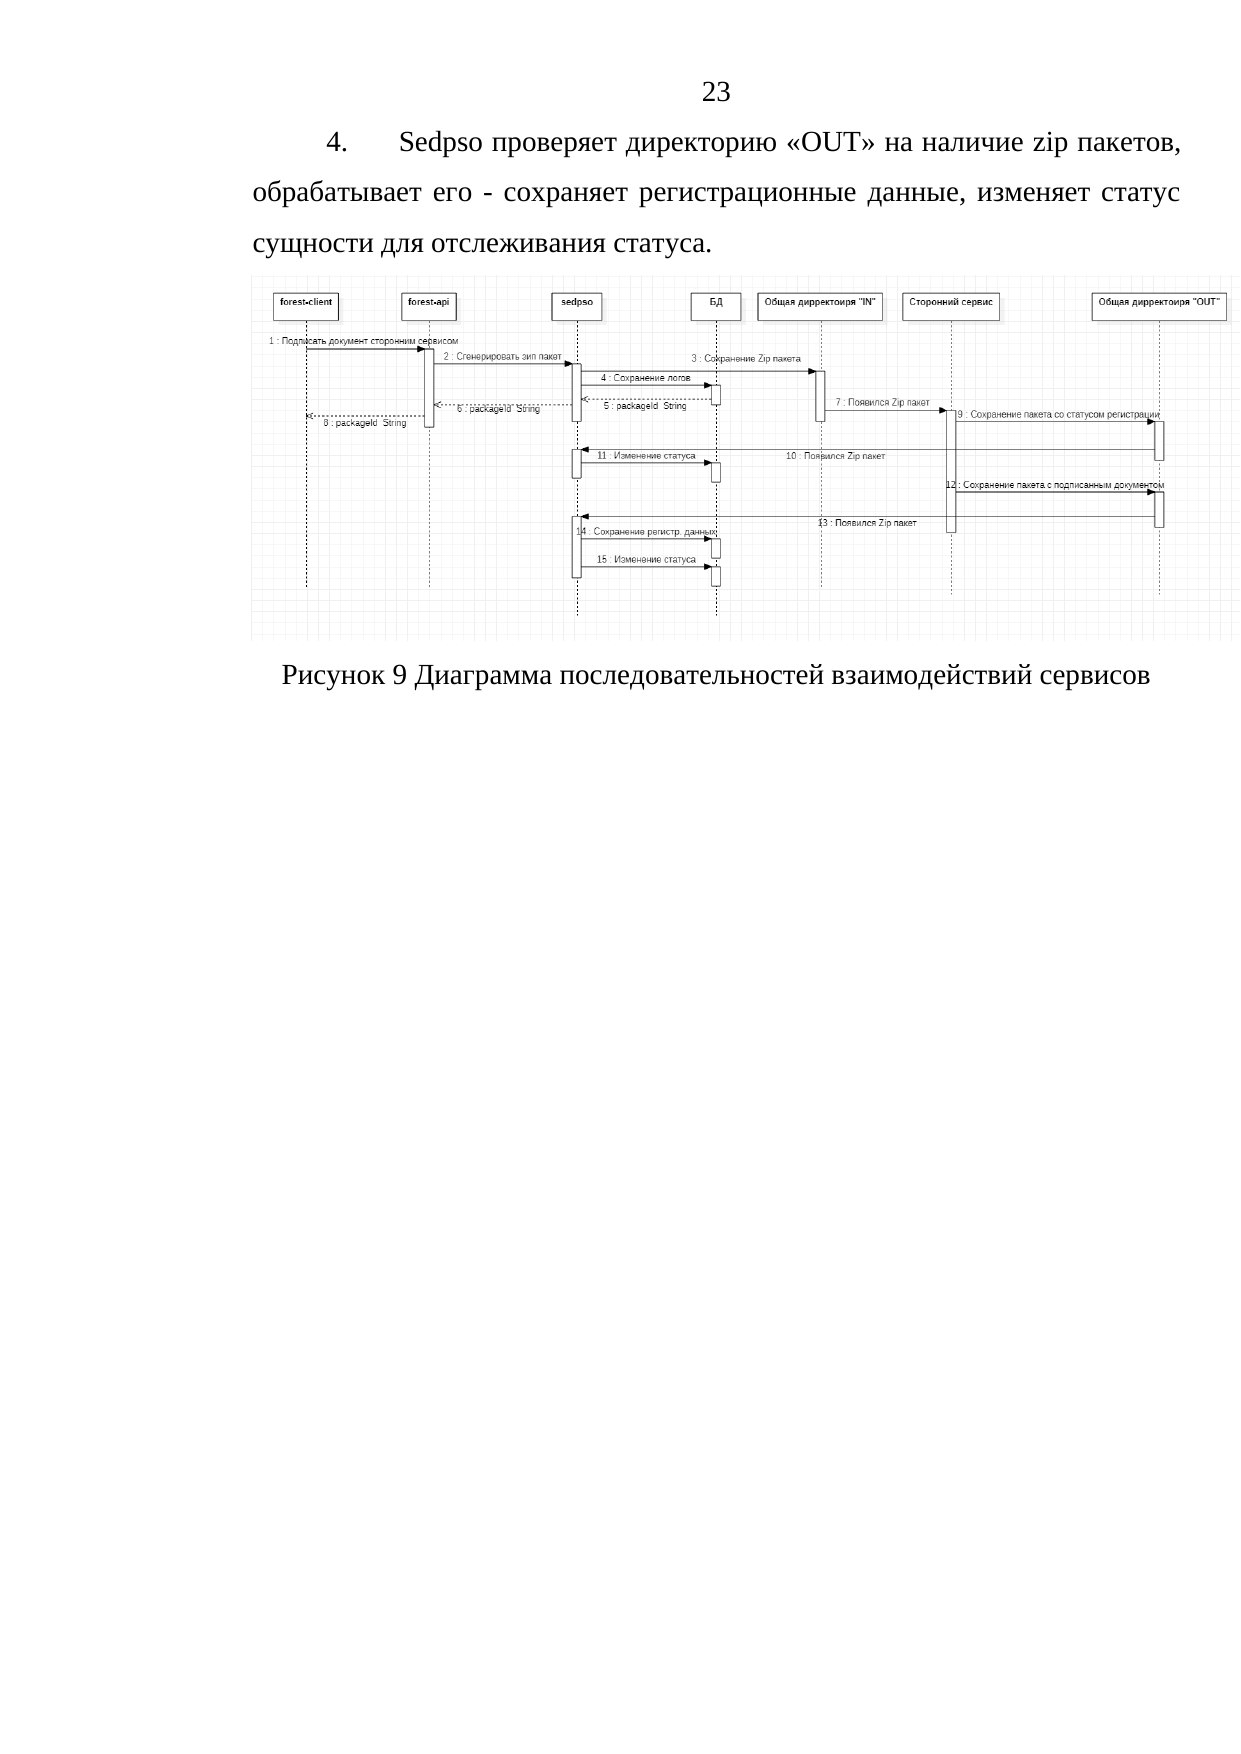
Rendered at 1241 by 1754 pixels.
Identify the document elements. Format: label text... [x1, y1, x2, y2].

picture [251, 275, 1241, 641]
list Sedpso проверяет директорию «OUT» на наличие zip пакетов, обрабатывает его - сохраняет регистрационные данные, изменяет статус сущности для отслеживания статуса. [252, 124, 1181, 258]
